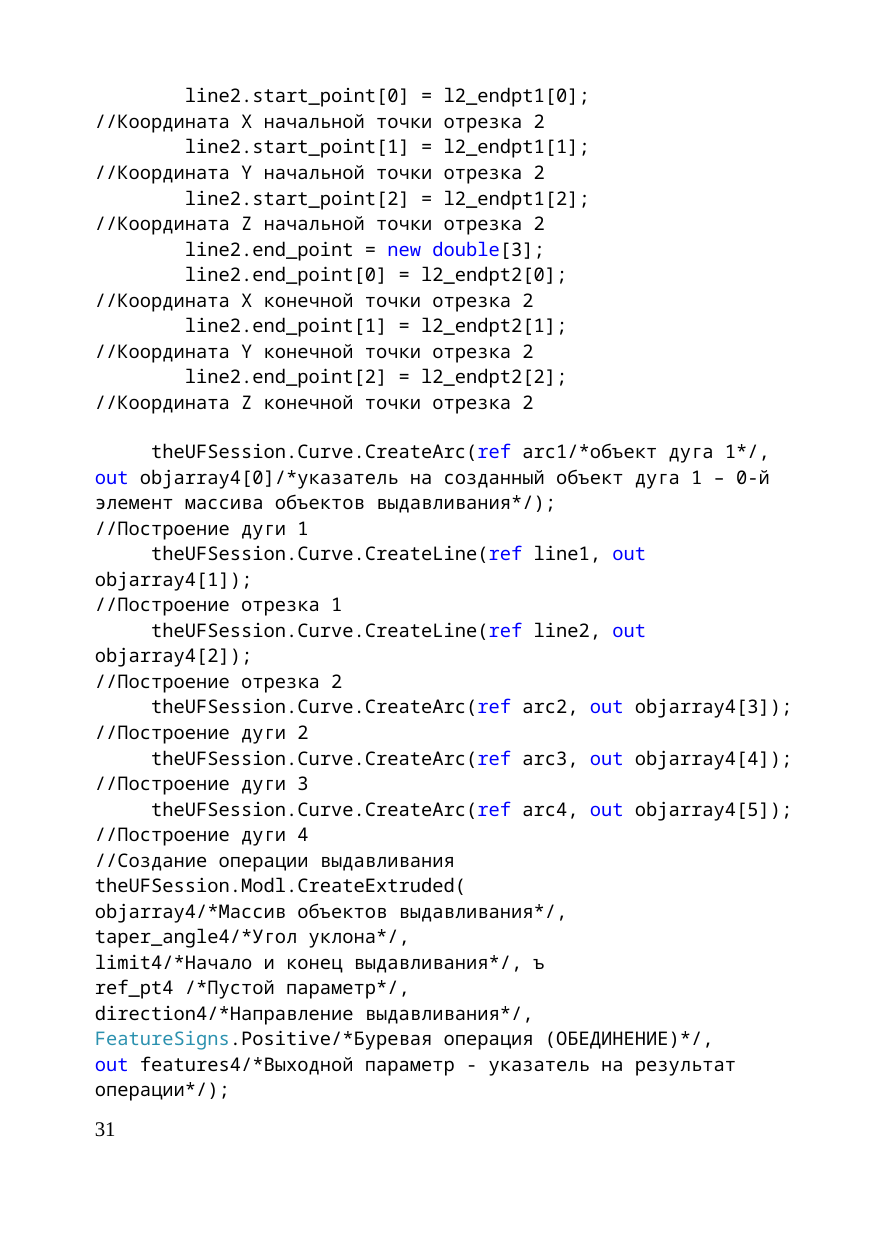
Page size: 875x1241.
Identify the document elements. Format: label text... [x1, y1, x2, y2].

text theUFSession.Curve.CreateArc(ref arc2, out objarray4[3]); [94, 694, 797, 719]
text theUFSession.Curve.CreateArc(ref arc3, out objarray4[4]); [94, 745, 797, 770]
text //Координата Х начальной точки отрезка 2 [94, 108, 797, 134]
text //Координата Z начальной точки отрезка 2 [94, 210, 797, 236]
text //Координата Х конечной точки отрезка 2 [94, 287, 797, 312]
text //Координата Y конечной точки отрезка 2 [94, 338, 797, 363]
text line2.end_point[0] = l2_endpt2[0]; [94, 261, 797, 287]
text ref_pt4 /*Пустой параметр*/, [94, 974, 797, 1000]
text line2.start_point[0] = l2_endpt1[0]; [94, 83, 797, 108]
text //Построение отрезка 1 [94, 592, 797, 617]
text //Построение дуги 3 [94, 770, 797, 796]
text line2.end_point = new double[3]; [94, 236, 797, 261]
text line2.start_point[1] = l2_endpt1[1]; [94, 134, 797, 159]
text //Построение дуги 1 [94, 515, 797, 541]
text theUFSession.Curve.CreateLine(ref line1, out objarray4[1]); [94, 541, 797, 592]
text line2.end_point[1] = l2_endpt2[1]; [94, 312, 797, 338]
text //Построение отрезка 2 [94, 668, 797, 694]
text theUFSession.Curve.CreateArc(ref arc4, out objarray4[5]); [94, 796, 797, 821]
text theUFSession.Modl.CreateExtruded( [94, 872, 797, 898]
text theUFSession.Curve.CreateArc(ref arc1/*объект дуга 1*/, out objarray4[0]/*указатель на созданный объект дуга 1 – 0-й элемент массива объектов выдавливания*/); [94, 438, 797, 515]
text //Построение дуги 2 [94, 719, 797, 745]
text out features4/*Выходной параметр - указатель на результат операции*/); [94, 1051, 797, 1102]
text line2.end_point[2] = l2_endpt2[2]; [94, 363, 797, 389]
text objarray4/*Массив объектов выдавливания*/, [94, 898, 797, 923]
text taper_angle4/*Угол уклона*/, [94, 923, 797, 949]
text //Координата Z конечной точки отрезка 2 [94, 389, 797, 414]
text //Построение дуги 4 [94, 821, 797, 847]
text theUFSession.Curve.CreateLine(ref line2, out objarray4[2]); [94, 617, 797, 668]
text direction4/*Направление выдавливания*/, FeatureSigns.Positive/*Буревая операция (ОБЕДИНЕНИЕ)*/, [94, 1000, 797, 1051]
text line2.start_point[2] = l2_endpt1[2]; [94, 185, 797, 210]
text //Создание операции выдавливания [94, 847, 797, 872]
text limit4/*Начало и конец выдавливания*/, ъ [94, 949, 797, 974]
text //Координата Y начальной точки отрезка 2 [94, 159, 797, 185]
